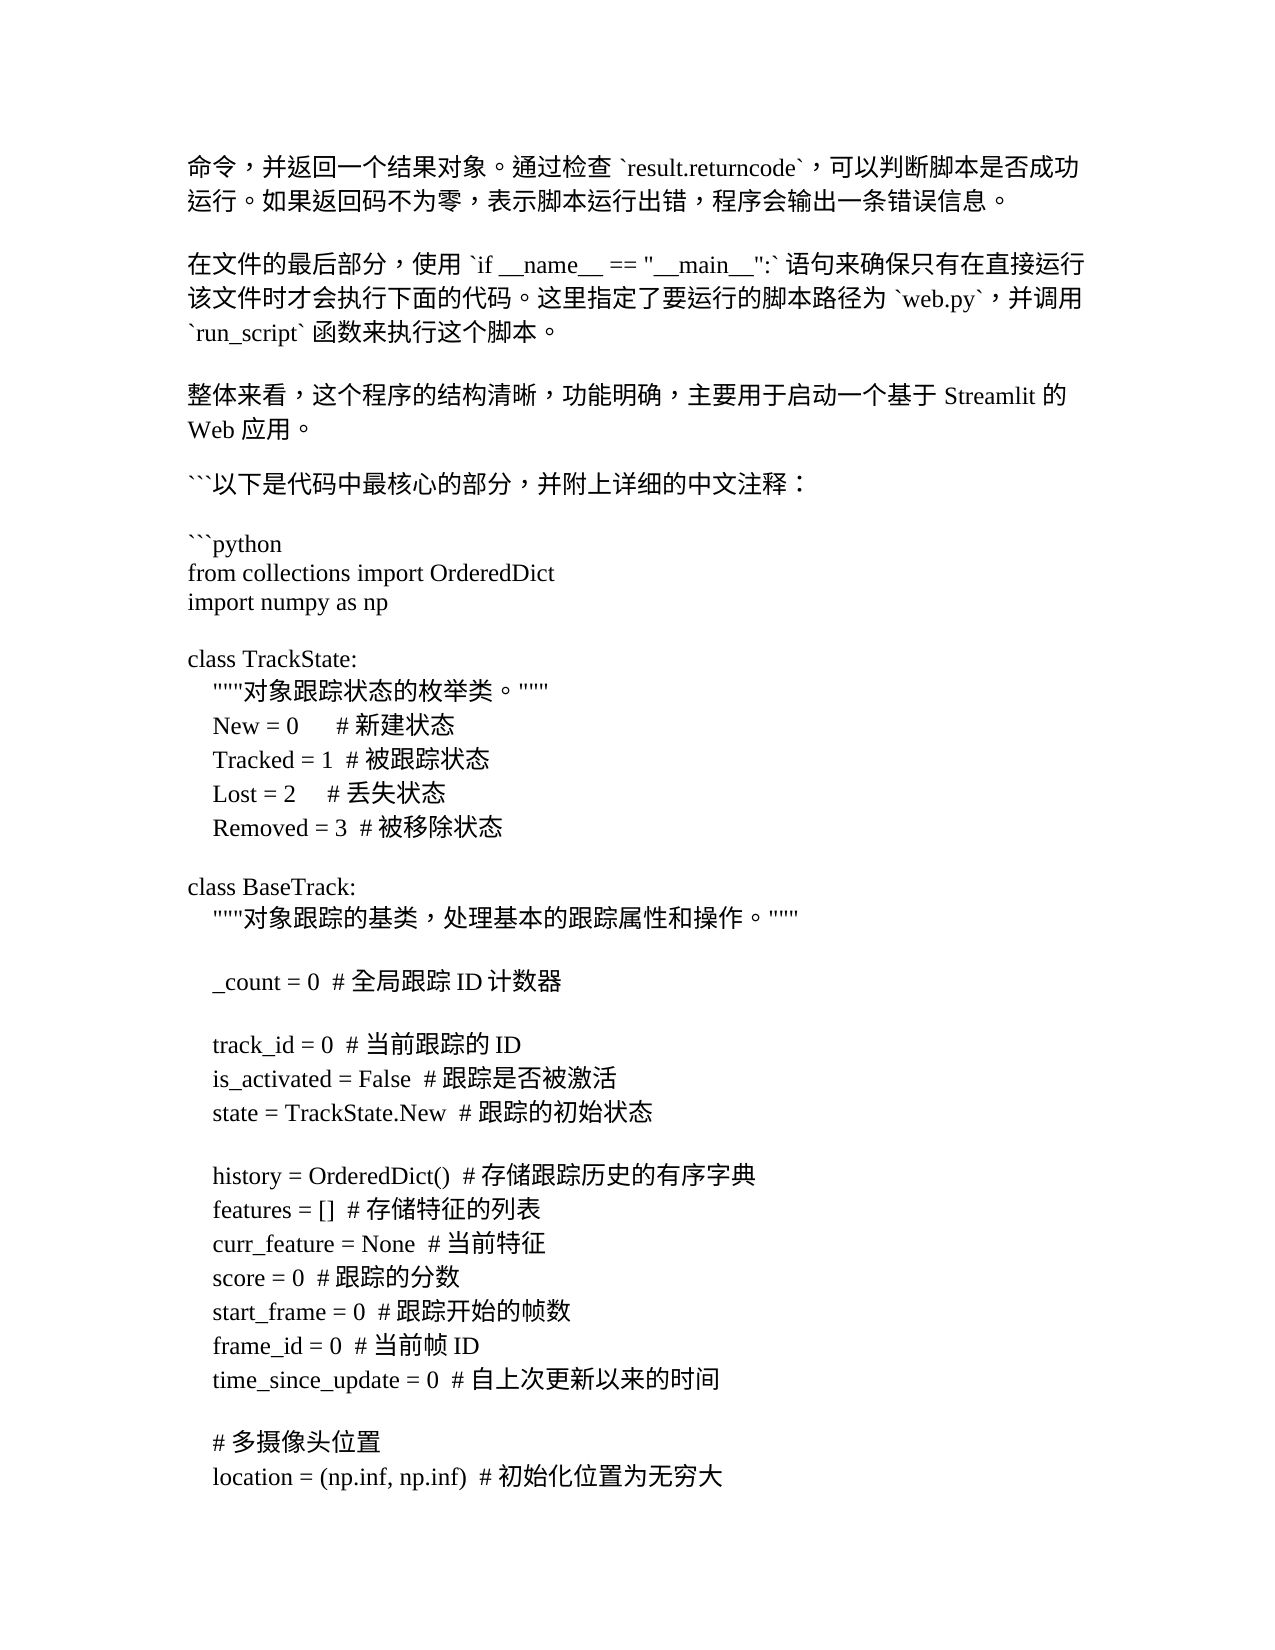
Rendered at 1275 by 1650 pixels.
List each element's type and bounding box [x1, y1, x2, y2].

text [187, 467, 1087, 1493]
text [187, 150, 1087, 446]
